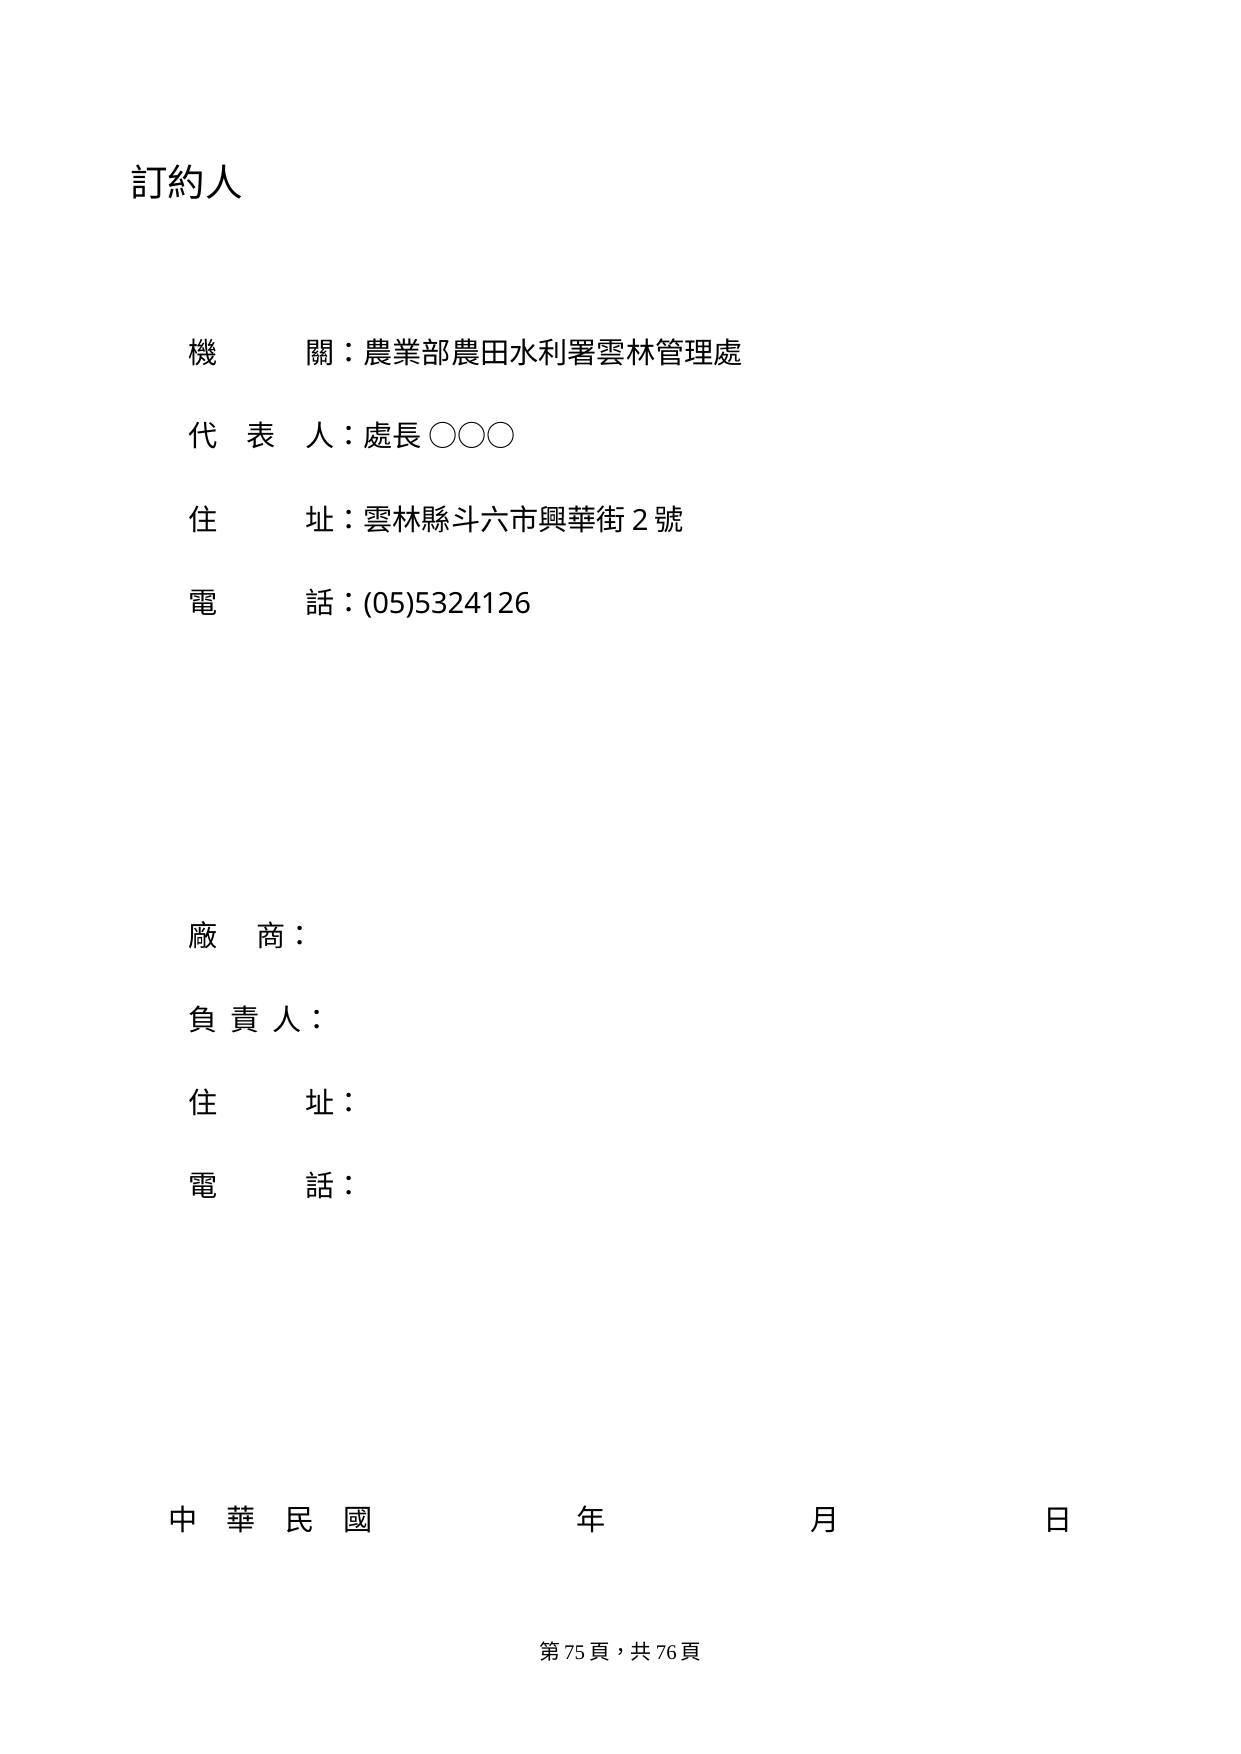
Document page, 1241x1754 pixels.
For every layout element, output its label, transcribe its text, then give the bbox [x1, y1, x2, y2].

text 廠 商： [188, 880, 1110, 963]
text 機 關：農業部農田水利署雲林管理處 [188, 297, 1110, 380]
text 住 址： [188, 1047, 1110, 1130]
text 住 址：雲林縣斗六市興華街2號 [188, 463, 1110, 547]
text 訂約人 [130, 130, 1110, 213]
text 電 話：(05)5324126 [188, 547, 1110, 630]
text 中 華 民 國 年 月 日 [130, 1463, 1110, 1547]
text 代 表 人：處長 ○○○ [188, 380, 1110, 463]
text 負 責 人： [188, 963, 1110, 1047]
text 電 話： [188, 1130, 1110, 1213]
